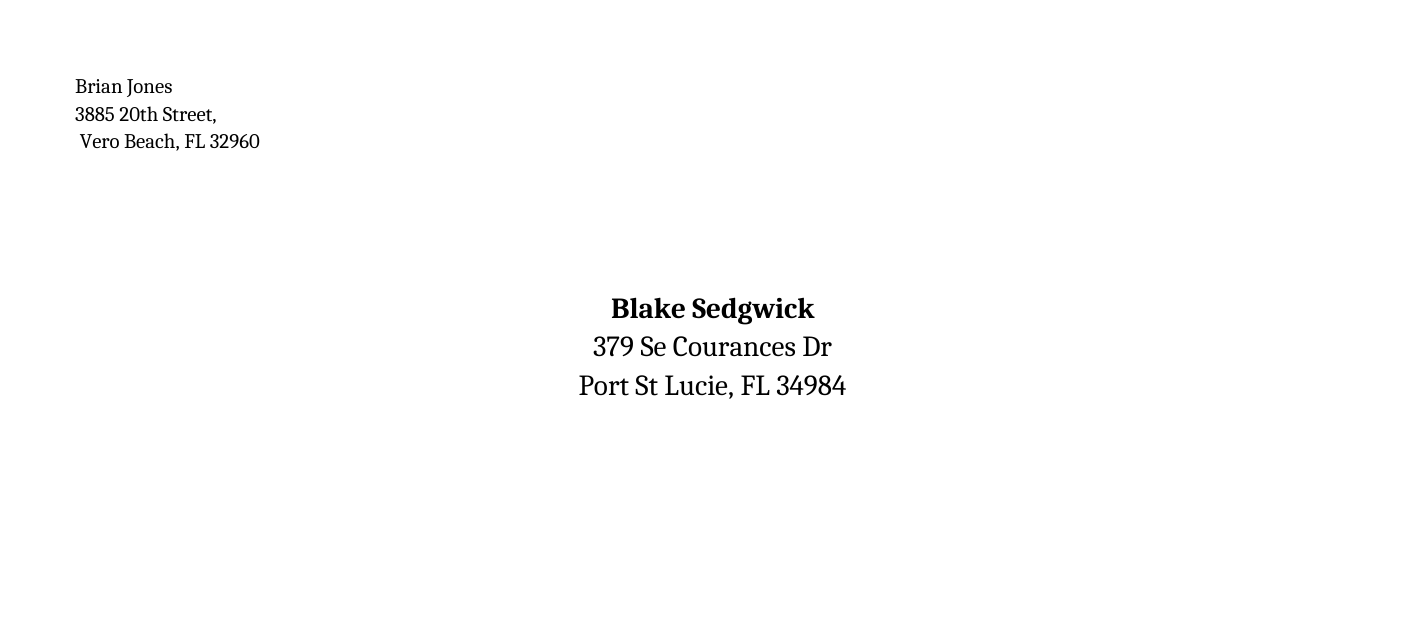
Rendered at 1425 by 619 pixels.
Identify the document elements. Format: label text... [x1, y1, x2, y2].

text Brian Jones 3885 20th Street, Vero Beach, FL 32960 [75, 75, 1350, 154]
text Blake Sedgwick 379 Se Courances Dr Port St Lucie, FL 34984 [75, 292, 1350, 402]
